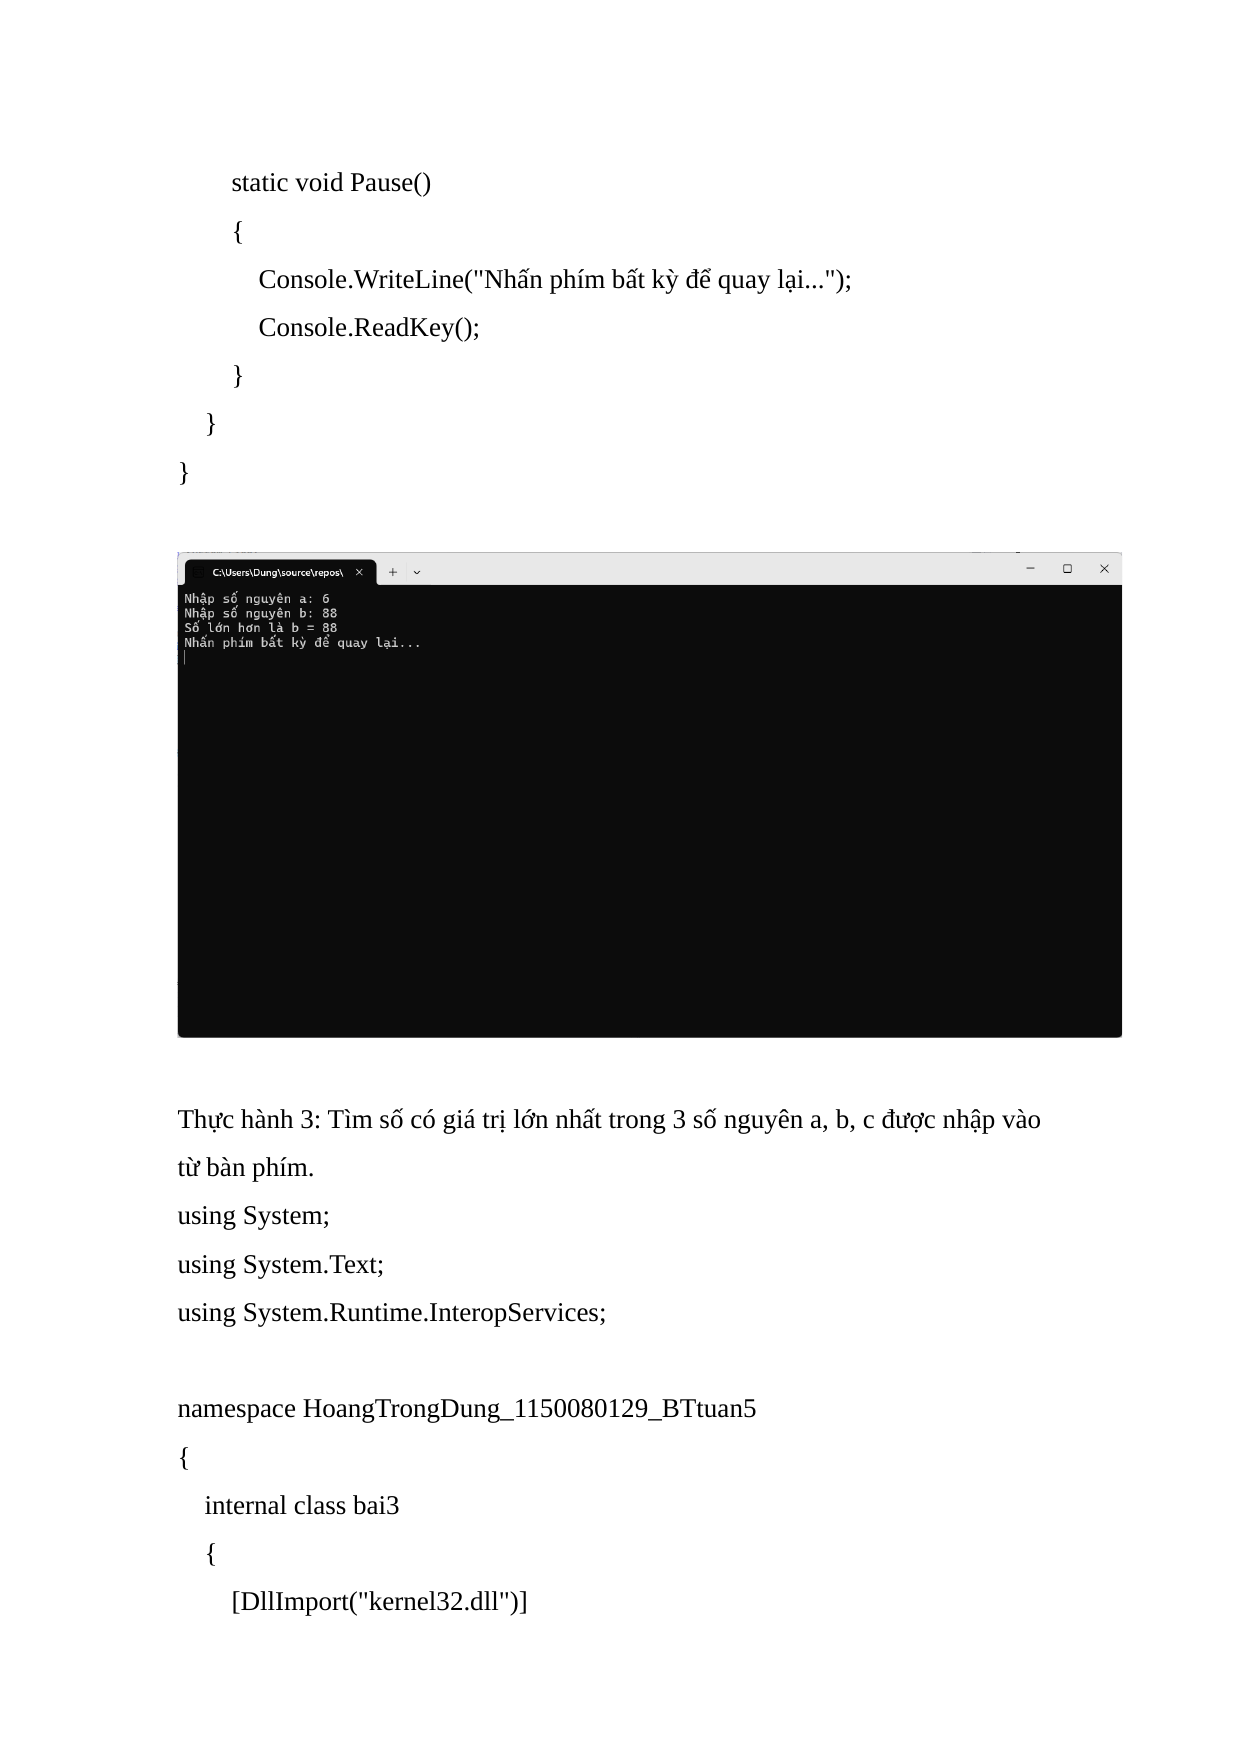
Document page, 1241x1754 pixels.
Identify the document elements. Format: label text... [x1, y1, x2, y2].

text Console.WriteLine("Nhấn phím bất kỳ để quay lại..."); [177, 263, 1122, 294]
text using System.Text; [177, 1248, 1122, 1279]
text Console.ReadKey(); [177, 311, 1122, 342]
text Thực hành 3: Tìm số có giá trị lớn nhất trong 3 số nguyên a, b, c được nhập vào [177, 1103, 1122, 1134]
text } [177, 456, 1122, 487]
text using System; [177, 1199, 1122, 1231]
text { [177, 1537, 1122, 1568]
text từ bàn phím. [177, 1151, 1122, 1182]
picture [177, 552, 1123, 1038]
text namespace HoangTrongDung_1150080129_BTtuan5 [177, 1392, 1122, 1423]
text static void Pause() [177, 166, 1122, 197]
text using System.Runtime.InteropServices; [177, 1296, 1122, 1327]
text } [177, 407, 1122, 439]
text { [177, 214, 1122, 246]
text [DllImport("kernel32.dll")] [177, 1585, 1122, 1616]
text internal class bai3 [177, 1489, 1122, 1520]
text { [177, 1441, 1122, 1472]
text } [177, 359, 1122, 390]
